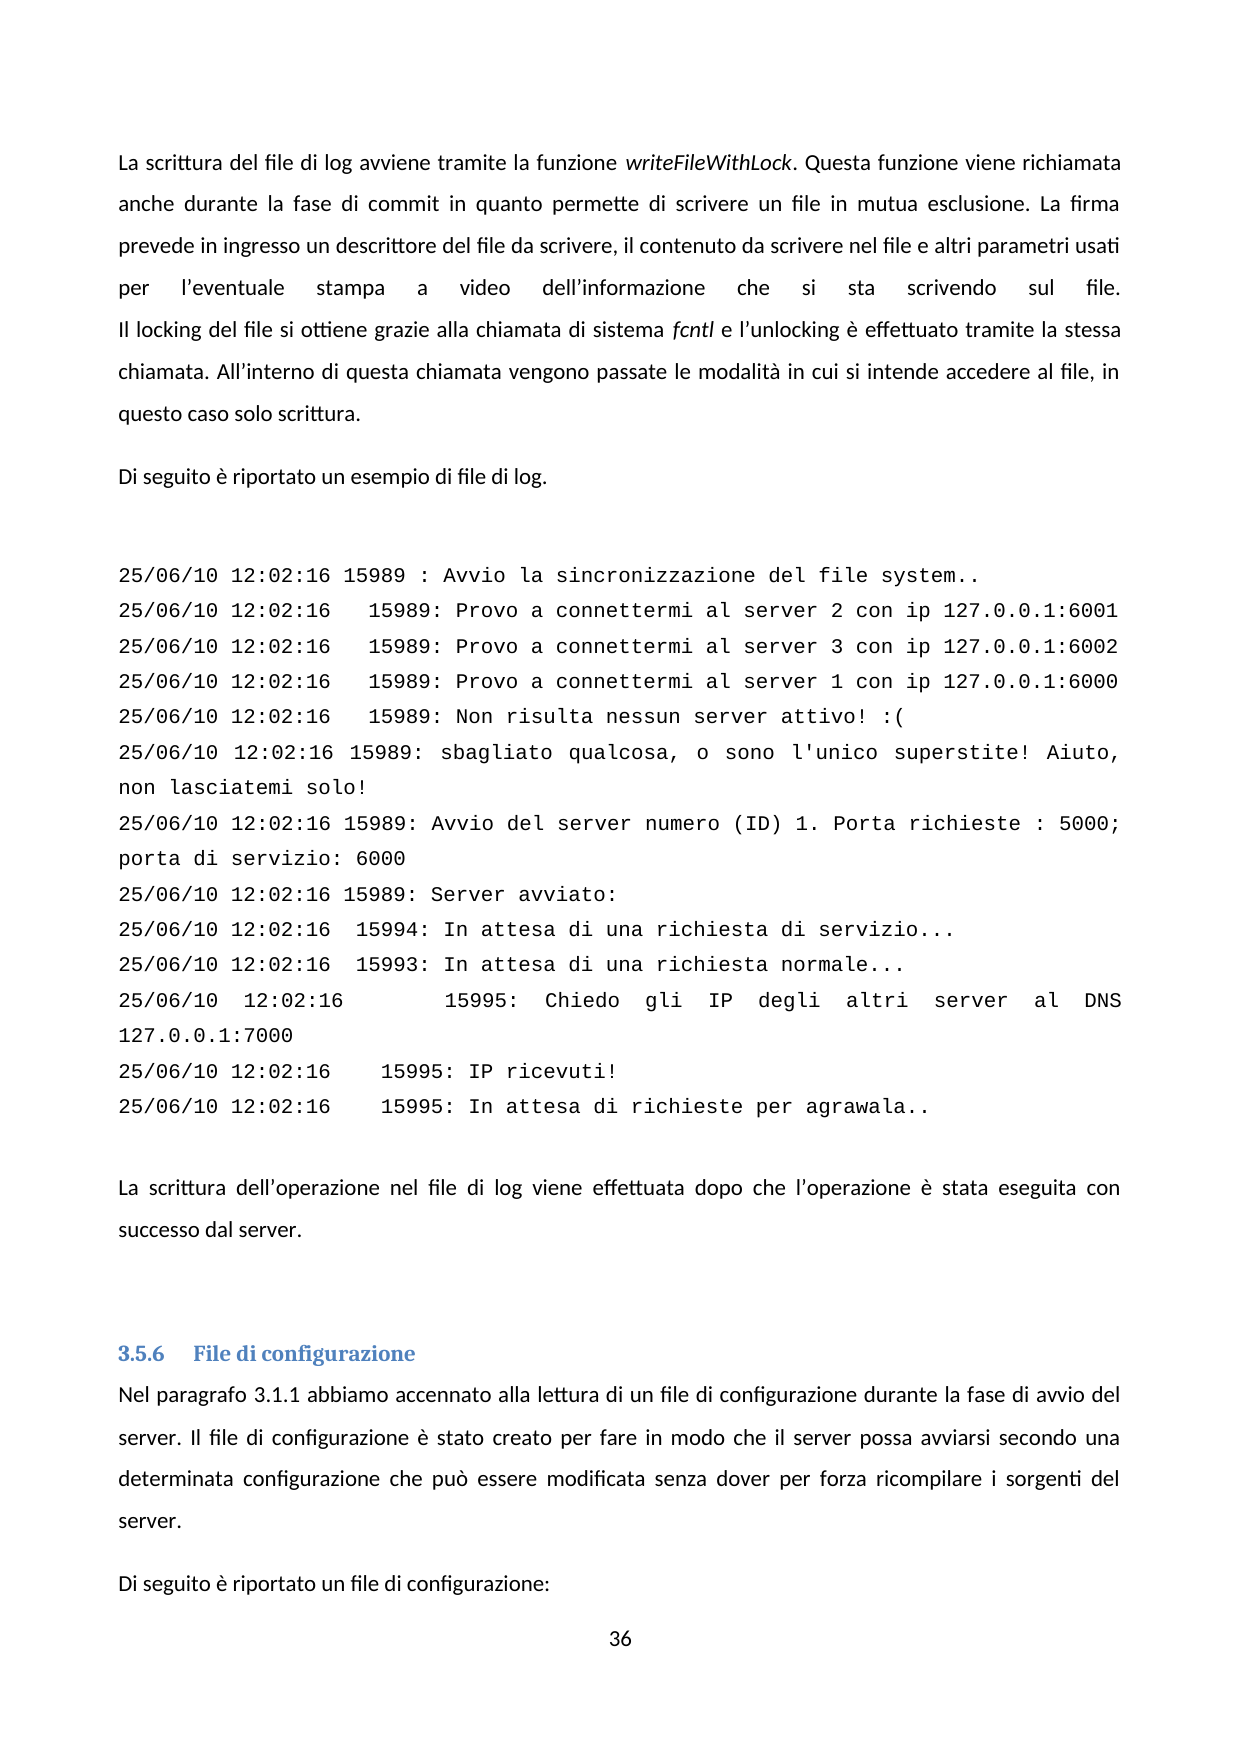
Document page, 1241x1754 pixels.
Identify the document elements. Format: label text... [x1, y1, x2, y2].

text 25/06/10 12:02:16 15989: Server avviato: [118, 884, 1122, 907]
text La scrittura del file di log avviene tramite la funzione writeFileWithLock. Questa funzione viene richiamata anche durante la fase di commit in quanto permette di scrivere un file in mutua esclusione. La firma prevede in ingresso un descrittore del file da scrivere, il contenuto da scrivere nel file e altri parametri usati per l’eventuale stampa a video dell’informazione che si sta scrivendo sul file. Il locking del file si ottiene grazie alla chiamata di sistema fcntl e l’unlocking è effettuato tramite la stessa chiamata. All’interno di questa chiamata vengono passate le modalità in cui si intende accedere al file, in questo caso solo scrittura. [118, 148, 1122, 427]
text 25/06/10 12:02:16 15994: In attesa di una richiesta di servizio... [118, 919, 1122, 943]
text 25/06/10 12:02:16 15989: Provo a connettermi al server 2 con ip 127.0.0.1:6001 [118, 600, 1122, 624]
text Di seguito è riportato un esempio di file di log. [118, 462, 1122, 490]
text 25/06/10 12:02:16 15989: sbagliato qualcosa, o sono l'unico superstite! Aiuto, non lasciatemi solo! [118, 742, 1122, 801]
text 25/06/10 12:02:16 15989: Provo a connettermi al server 1 con ip 127.0.0.1:6000 [118, 671, 1122, 695]
text 25/06/10 12:02:16 15995: IP ricevuti! [118, 1061, 1122, 1084]
text La scrittura dell’operazione nel file di log viene effettuata dopo che l’operazione è stata eseguita con successo dal server. [118, 1173, 1122, 1243]
subtitle File di configurazione [118, 1341, 1122, 1367]
text Di seguito è riportato un file di configurazione: [118, 1569, 1122, 1597]
text 25/06/10 12:02:16 15993: In attesa di una richiesta normale... [118, 954, 1122, 978]
text 25/06/10 12:02:16 15989: Avvio del server numero (ID) 1. Porta richieste : 5000; porta di servizio: 6000 [118, 813, 1122, 872]
text 25/06/10 12:02:16 15989: Non risulta nessun server attivo! :( [118, 707, 1122, 730]
text 25/06/10 12:02:16 15995: In attesa di richieste per agrawala.. [118, 1096, 1122, 1120]
text 25/06/10 12:02:16 15989 : Avvio la sincronizzazione del file system.. [118, 525, 1122, 588]
text 25/06/10 12:02:16 15995: Chiedo gli IP degli altri server al DNS 127.0.0.1:7000 [118, 990, 1122, 1049]
text 25/06/10 12:02:16 15989: Provo a connettermi al server 3 con ip 127.0.0.1:6002 [118, 636, 1122, 659]
